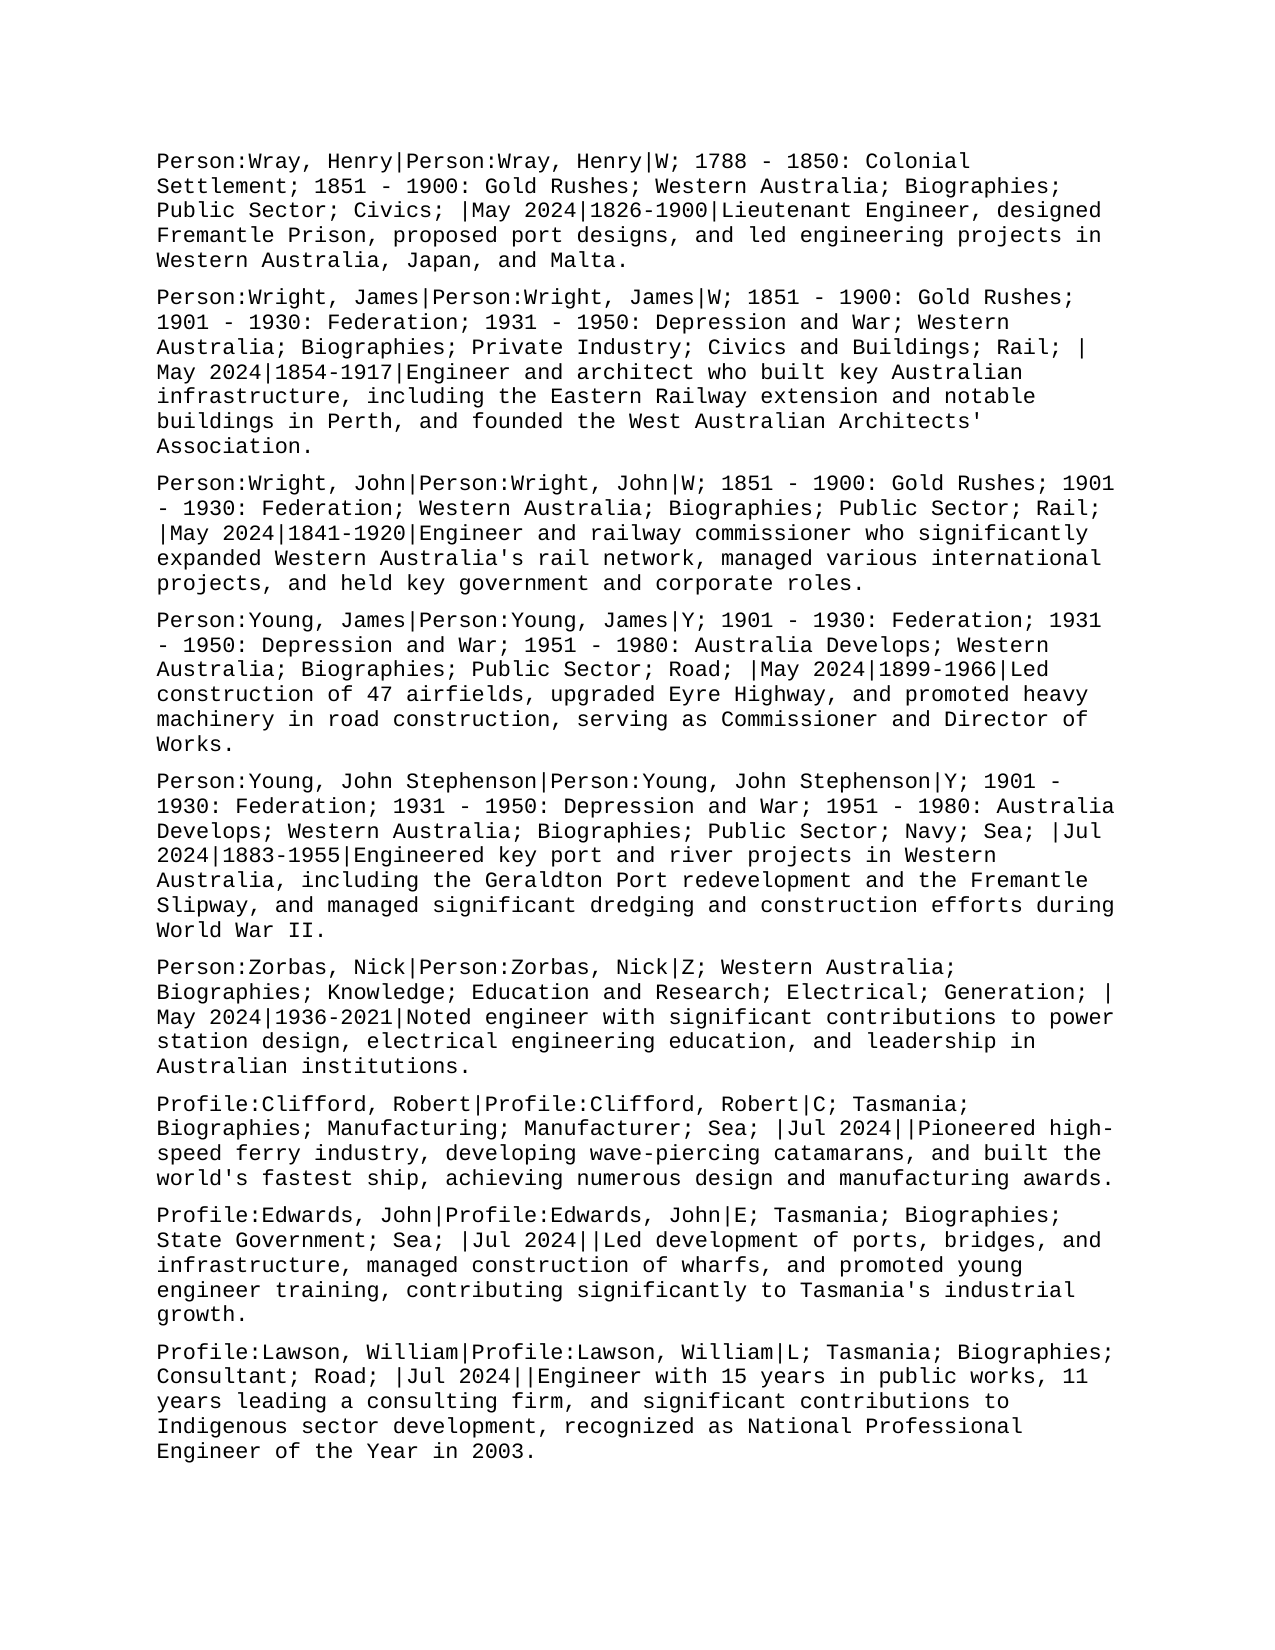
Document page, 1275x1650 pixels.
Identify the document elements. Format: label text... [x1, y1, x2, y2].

text Person:Zorbas, Nick|Person:Zorbas, Nick|Z; Western Australia; Biographies; Knowledge; Education and Research; Electrical; Generation; |May 2024|1936-2021|Noted engineer with significant contributions to power station design, electrical engineering education, and leadership in Australian institutions. [156, 956, 1118, 1080]
text Person:Wright, John|Person:Wright, John|W; 1851 - 1900: Gold Rushes; 1901 - 1930: Federation; Western Australia; Biographies; Public Sector; Rail; |May 2024|1841-1920|Engineer and railway commissioner who significantly expanded Western Australia's rail network, managed various international projects, and held key government and corporate roles. [156, 472, 1118, 596]
text Person:Young, James|Person:Young, James|Y; 1901 - 1930: Federation; 1931 - 1950: Depression and War; 1951 - 1980: Australia Develops; Western Australia; Biographies; Public Sector; Road; |May 2024|1899-1966|Led construction of 47 airfields, upgraded Eyre Highway, and promoted heavy machinery in road construction, serving as Commissioner and Director of Works. [156, 609, 1118, 758]
text Profile:Clifford, Robert|Profile:Clifford, Robert|C; Tasmania; Biographies; Manufacturing; Manufacturer; Sea; |Jul 2024||Pioneered high-speed ferry industry, developing wave-piercing catamarans, and built the world's fastest ship, achieving numerous design and manufacturing awards. [156, 1093, 1118, 1192]
text Person:Wray, Henry|Person:Wray, Henry|W; 1788 - 1850: Colonial Settlement; 1851 - 1900: Gold Rushes; Western Australia; Biographies; Public Sector; Civics; |May 2024|1826-1900|Lieutenant Engineer, designed Fremantle Prison, proposed port designs, and led engineering projects in Western Australia, Japan, and Malta. [156, 150, 1118, 274]
text Profile:Lawson, William|Profile:Lawson, William|L; Tasmania; Biographies; Consultant; Road; |Jul 2024||Engineer with 15 years in public works, 11 years leading a consulting firm, and significant contributions to Indigenous sector development, recognized as National Professional Engineer of the Year in 2003. [156, 1341, 1118, 1465]
text Person:Wright, James|Person:Wright, James|W; 1851 - 1900: Gold Rushes; 1901 - 1930: Federation; 1931 - 1950: Depression and War; Western Australia; Biographies; Private Industry; Civics and Buildings; Rail; |May 2024|1854-1917|Engineer and architect who built key Australian infrastructure, including the Eastern Railway extension and notable buildings in Perth, and founded the West Australian Architects' Association. [156, 286, 1118, 460]
text Person:Young, John Stephenson|Person:Young, John Stephenson|Y; 1901 - 1930: Federation; 1931 - 1950: Depression and War; 1951 - 1980: Australia Develops; Western Australia; Biographies; Public Sector; Navy; Sea; |Jul 2024|1883-1955|Engineered key port and river projects in Western Australia, including the Geraldton Port redevelopment and the Fremantle Slipway, and managed significant dredging and construction efforts during World War II. [156, 770, 1118, 944]
text Profile:Edwards, John|Profile:Edwards, John|E; Tasmania; Biographies; State Government; Sea; |Jul 2024||Led development of ports, bridges, and infrastructure, managed construction of wharfs, and promoted young engineer training, contributing significantly to Tasmania's industrial growth. [156, 1204, 1118, 1328]
